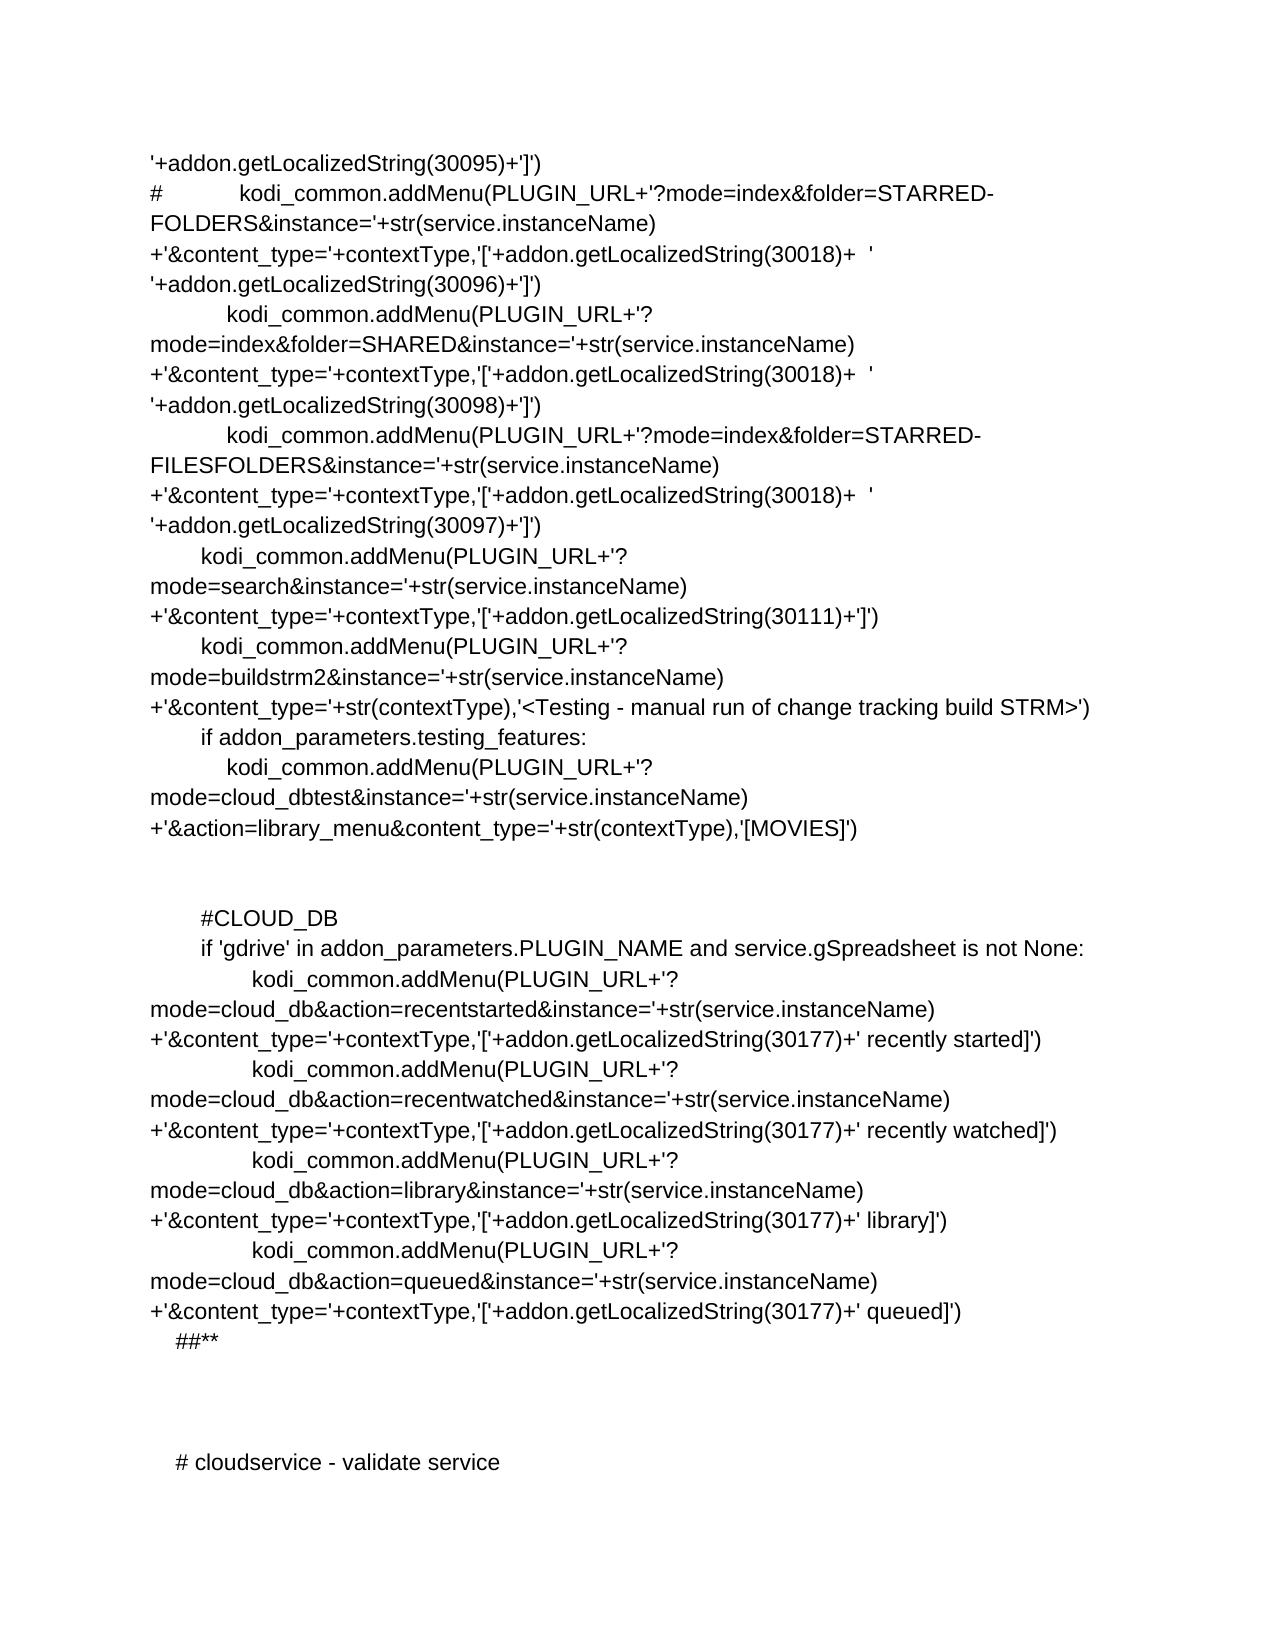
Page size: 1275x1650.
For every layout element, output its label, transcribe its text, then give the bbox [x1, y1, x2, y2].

text ##** [150, 1328, 1125, 1354]
text #CLOUD_DB [150, 905, 1125, 932]
text kodi_common.addMenu(PLUGIN_URL+'?mode=buildstrm2&instance='+str(service.instanceName)+'&content_type='+str(contextType),'<Testing - manual run of change tracking build STRM>') [150, 633, 1125, 720]
text kodi_common.addMenu(PLUGIN_URL+'?mode=cloud_db&action=queued&instance='+str(service.instanceName)+'&content_type='+contextType,'['+addon.getLocalizedString(30177)+' queued]') [150, 1237, 1125, 1324]
text kodi_common.addMenu(PLUGIN_URL+'?mode=cloud_db&action=library&instance='+str(service.instanceName)+'&content_type='+contextType,'['+addon.getLocalizedString(30177)+' library]') [150, 1147, 1125, 1234]
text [150, 150, 1125, 176]
text kodi_common.addMenu(PLUGIN_URL+'?mode=index&folder=STARRED-FILESFOLDERS&instance='+str(service.instanceName)+'&content_type='+contextType,'['+addon.getLocalizedString(30018)+ ' '+addon.getLocalizedString(30097)+']') [150, 422, 1125, 539]
text kodi_common.addMenu(PLUGIN_URL+'?mode=index&folder=SHARED&instance='+str(service.instanceName)+'&content_type='+contextType,'['+addon.getLocalizedString(30018)+ ' '+addon.getLocalizedString(30098)+']') [150, 301, 1125, 418]
text # cloudservice - validate service [150, 1449, 1125, 1475]
text if 'gdrive' in addon_parameters.PLUGIN_NAME and service.gSpreadsheet is not None: [150, 935, 1125, 962]
text kodi_common.addMenu(PLUGIN_URL+'?mode=cloud_db&action=recentstarted&instance='+str(service.instanceName)+'&content_type='+contextType,'['+addon.getLocalizedString(30177)+' recently started]') [150, 966, 1125, 1052]
text kodi_common.addMenu(PLUGIN_URL+'?mode=search&instance='+str(service.instanceName)+'&content_type='+contextType,'['+addon.getLocalizedString(30111)+']') [150, 543, 1125, 629]
text kodi_common.addMenu(PLUGIN_URL+'?mode=cloud_db&action=recentwatched&instance='+str(service.instanceName)+'&content_type='+contextType,'['+addon.getLocalizedString(30177)+' recently watched]') [150, 1056, 1125, 1143]
text # kodi_common.addMenu(PLUGIN_URL+'?mode=index&folder=STARRED-FOLDERS&instance='+str(service.instanceName)+'&content_type='+contextType,'['+addon.getLocalizedString(30018)+ ' '+addon.getLocalizedString(30096)+']') [150, 180, 1125, 297]
text kodi_common.addMenu(PLUGIN_URL+'?mode=cloud_dbtest&instance='+str(service.instanceName)+'&action=library_menu&content_type='+str(contextType),'[MOVIES]') [150, 754, 1125, 841]
text if addon_parameters.testing_features: [150, 724, 1125, 750]
